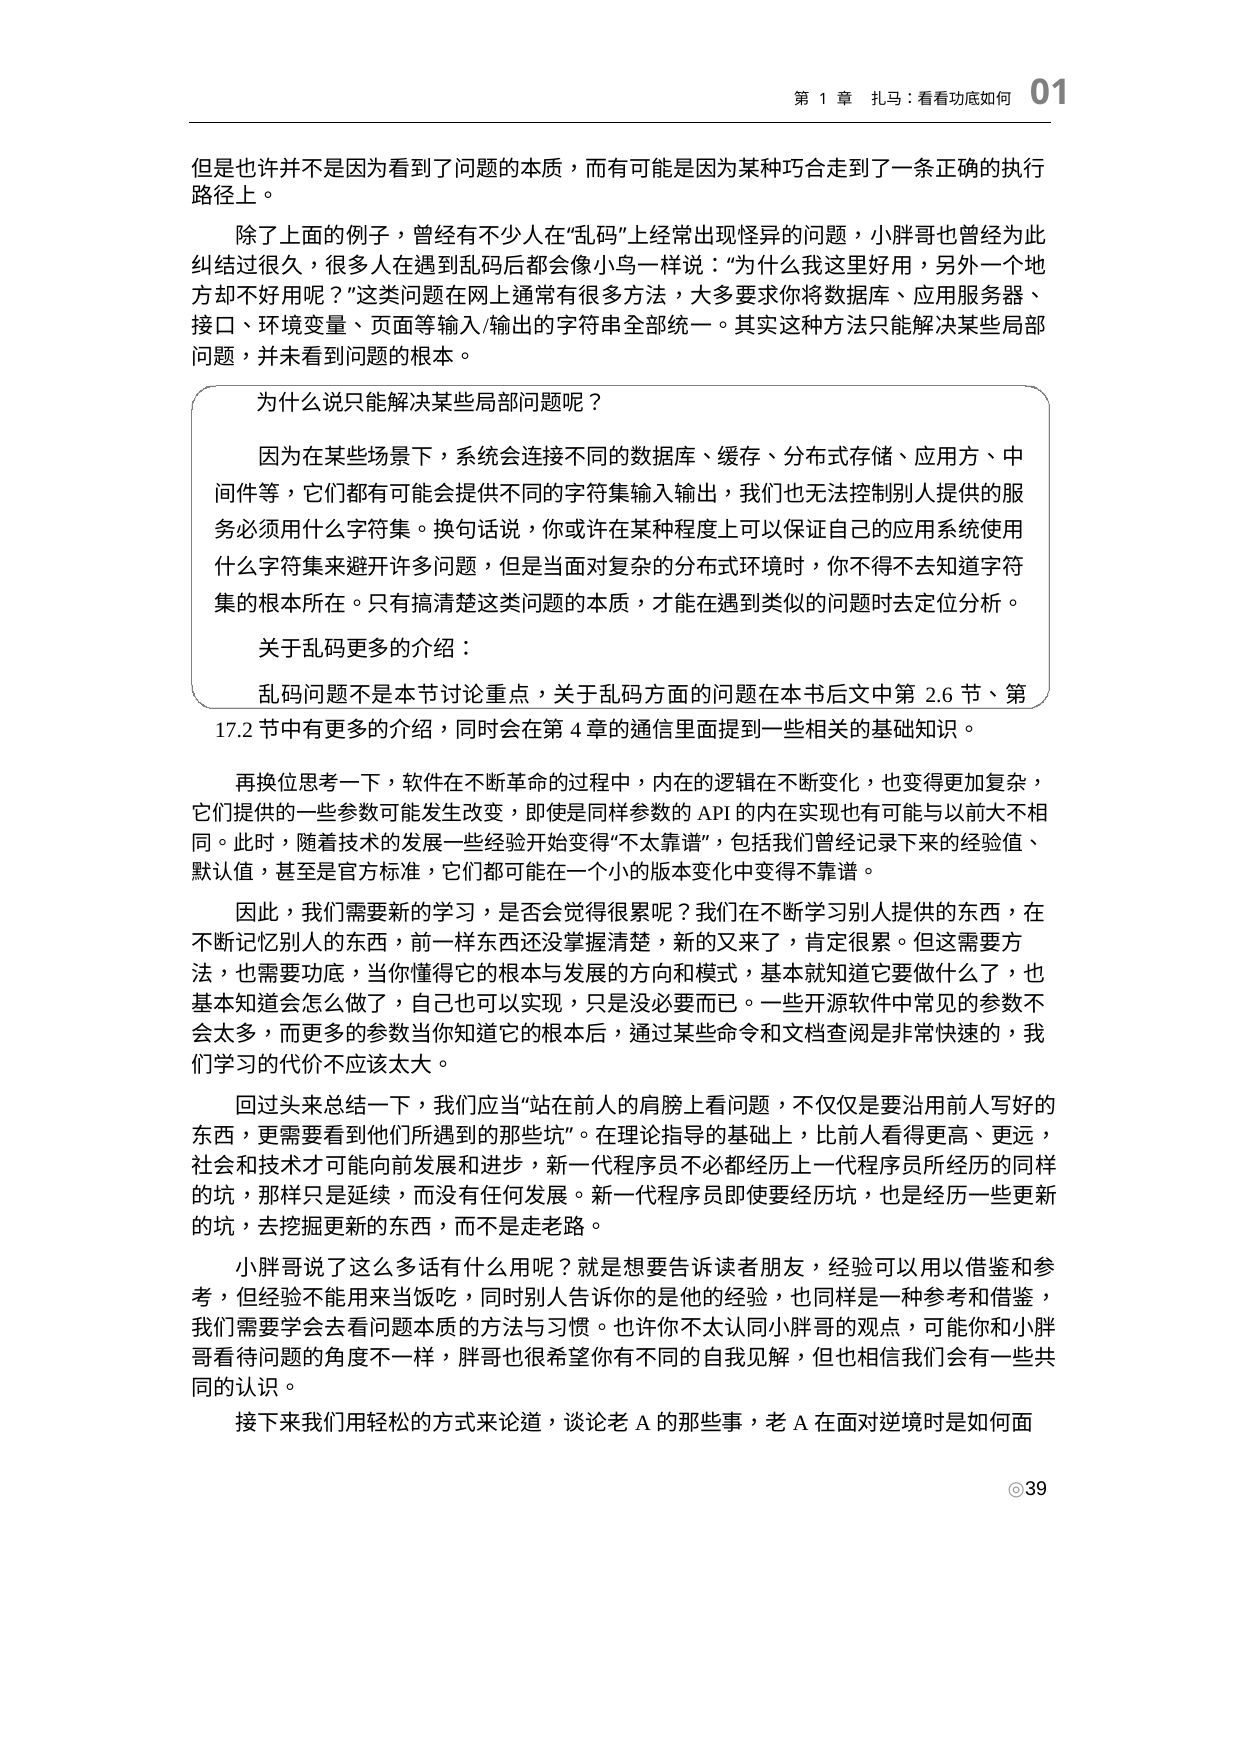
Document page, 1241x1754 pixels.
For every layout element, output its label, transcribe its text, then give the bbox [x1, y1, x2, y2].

text 回过头来总结一下，我们应当“站在前人的肩膀上看问题，不仅仅是要沿用前人写好的东西，更需要看到他们所遇到的那些坑”。在理论指导的基础上，比前人看得更高、更远，社会和技术才可能向前发展和进步，新一代程序员不必都经历上一代程序员所经历的同样的坑，那样只是延续，而没有任何发展。新一代程序员即使要经历坑，也是经历一些更新的坑，去挖掘更新的东西，而不是走老路。 [192, 1089, 1058, 1240]
list 39 [1007, 1474, 1111, 1501]
text 但是也许并不是因为看到了问题的本质，而有可能是因为某种巧合走到了一条正确的执行路径上。 [192, 154, 1048, 208]
text 乱码问题不是本节讨论重点，关于乱码方面的问题在本书后文中第 2.6 节、第 17.2 节中有更多的介绍，同时会在第 4 章的通信里面提到一些相关的基础知识。 [214, 675, 1027, 744]
text 关于乱码更多的介绍： [258, 637, 1111, 662]
text 除了上面的例子，曾经有不少人在“乱码”上经常出现怪异的问题，小胖哥也曾经为此纠结过很久，很多人在遇到乱码后都会像小鸟一样说：“为什么我这里好用，另外一个地方却不好用呢？”这类问题在网上通常有很多方法，大多要求你将数据库、应用服务器、接口、环境变量、页面等输入/输出的字符串全部统一。其实这种方法只能解决某些局部问题，并未看到问题的根本。 [192, 219, 1048, 370]
text 因为在某些场景下，系统会连接不同的数据库、缓存、分布式存储、应用方、中间件等，它们都有可能会提供不同的字符集输入输出，我们也无法控制别人提供的服务必须用什么字符集。换句话说，你或许在某种程度上可以保证自己的应用系统使用什么字符集来避开许多问题，但是当面对复杂的分布式环境时，你不得不去知道字符集的根本所在。只有搞清楚这类问题的本质，才能在遇到类似的问题时去定位分析。 [214, 435, 1027, 618]
picture [188, 382, 1052, 711]
text 再换位思考一下，软件在不断革命的过程中，内在的逻辑在不断变化，也变得更加复杂，它们提供的一些参数可能发生改变，即使是同样参数的 API 的内在实现也有可能与以前大不相同。此时，随着技术的发展一些经验开始变得“不太靠谱”，包括我们曾经记录下来的经验值、默认值，甚至是官方标准，它们都可能在一个小的版本变化中变得不靠谱。 [192, 767, 1048, 886]
text 因此，我们需要新的学习，是否会觉得很累呢？我们在不断学习别人提供的东西，在不断记忆别人的东西，前一样东西还没掌握清楚，新的又来了，肯定很累。但这需要方法，也需要功底，当你懂得它的根本与发展的方向和模式，基本就知道它要做什么了，也基本知道会怎么做了，自己也可以实现，只是没必要而已。一些开源软件中常见的参数不会太多，而更多的参数当你知道它的根本后，通过某些命令和文档查阅是非常快速的，我们学习的代价不应该太大。 [192, 896, 1058, 1078]
text 小胖哥说了这么多话有什么用呢？就是想要告诉读者朋友，经验可以用以借鉴和参考，但经验不能用来当饭吃，同时别人告诉你的是他的经验，也同样是一种参考和借鉴，我们需要学会去看问题本质的方法与习惯。也许你不太认同小胖哥的观点，可能你和小胖哥看待问题的角度不一样，胖哥也很希望你有不同的自我见解，但也相信我们会有一些共同的认识。 [192, 1251, 1058, 1402]
text 接下来我们用轻松的方式来论道，谈论老 A 的那些事，老 A 在面对逆境时是如何面 [235, 1409, 1111, 1436]
text 第 1 章  扎马：看看功底如何 01 [794, 65, 1111, 115]
text 为什么说只能解决某些局部问题呢？ [256, 391, 1111, 416]
